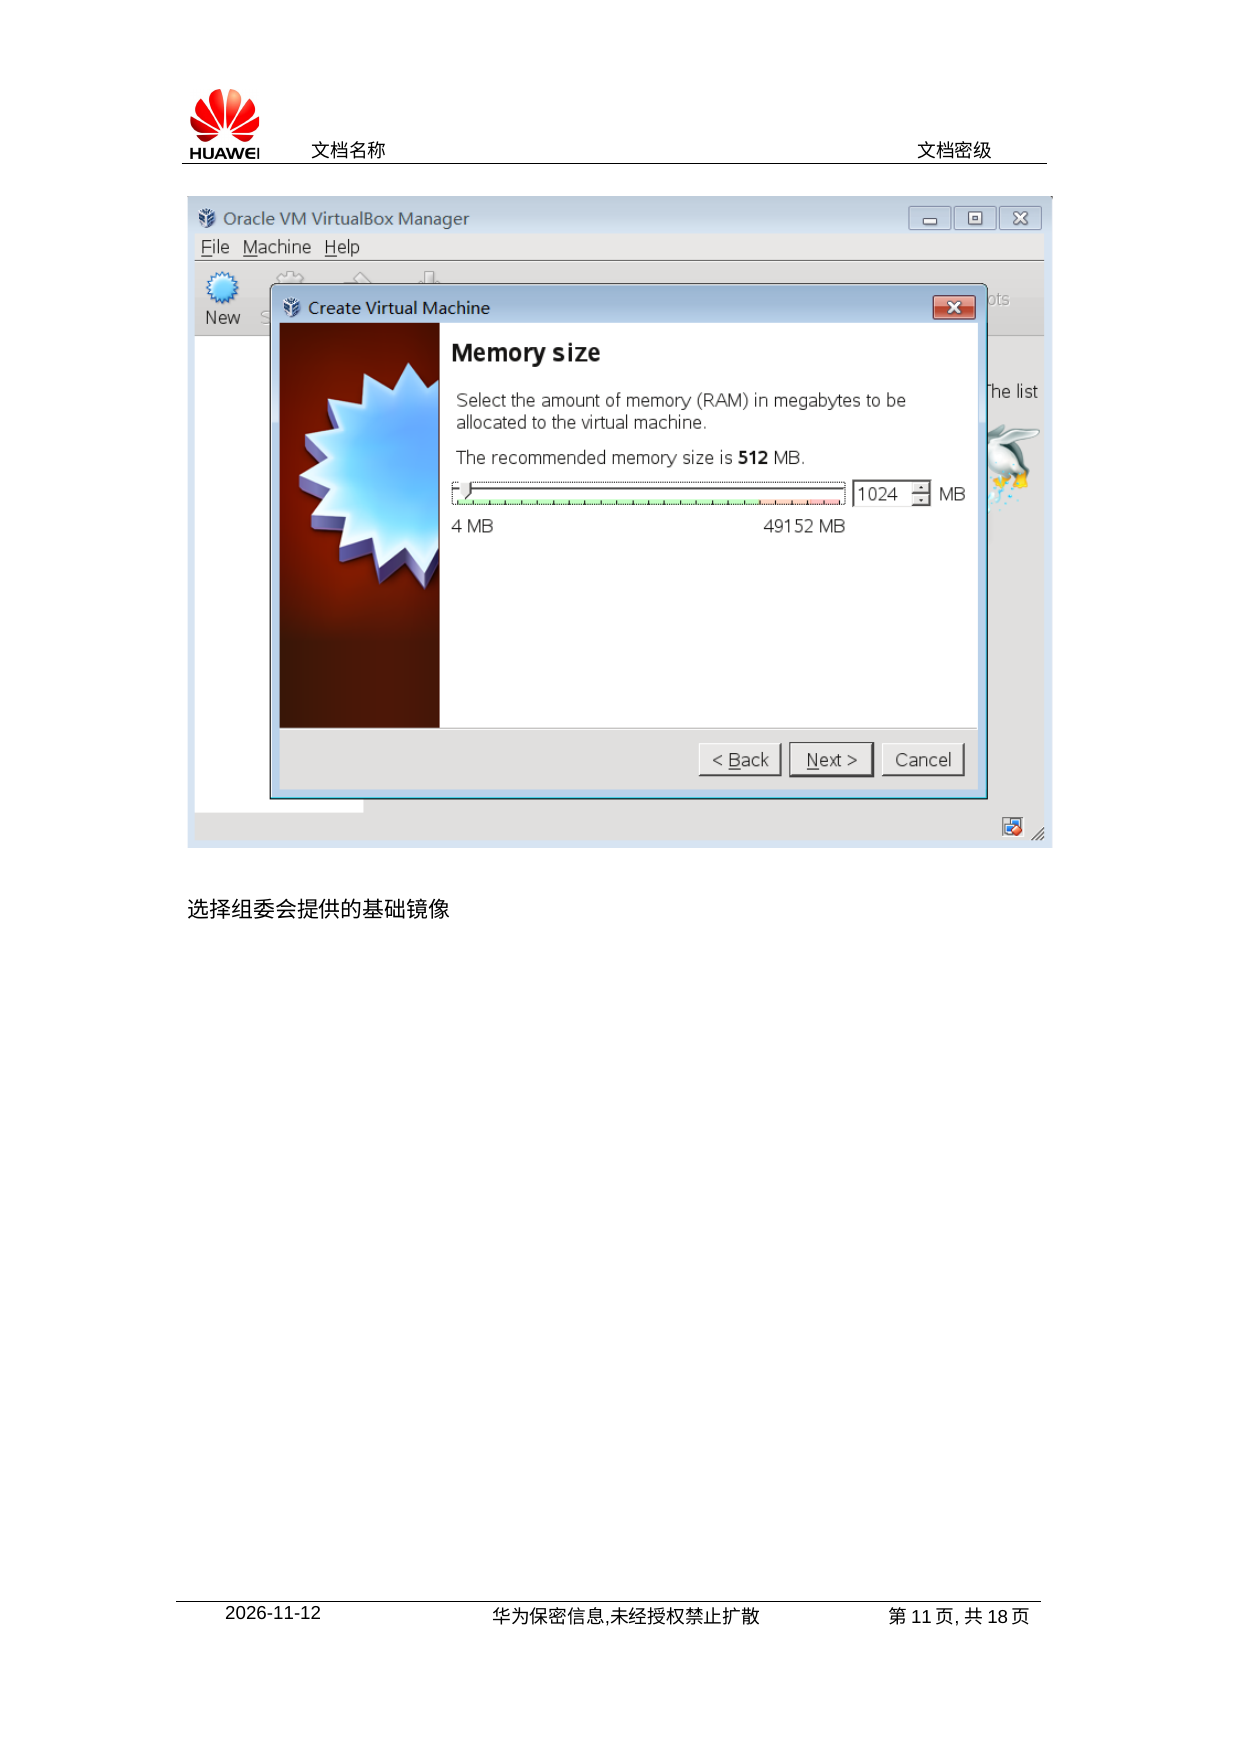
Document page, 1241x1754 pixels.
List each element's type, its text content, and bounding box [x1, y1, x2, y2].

text 选择组委会提供的基础镜像 [187, 891, 1053, 924]
picture [187, 196, 1053, 848]
picture [190, 89, 260, 159]
